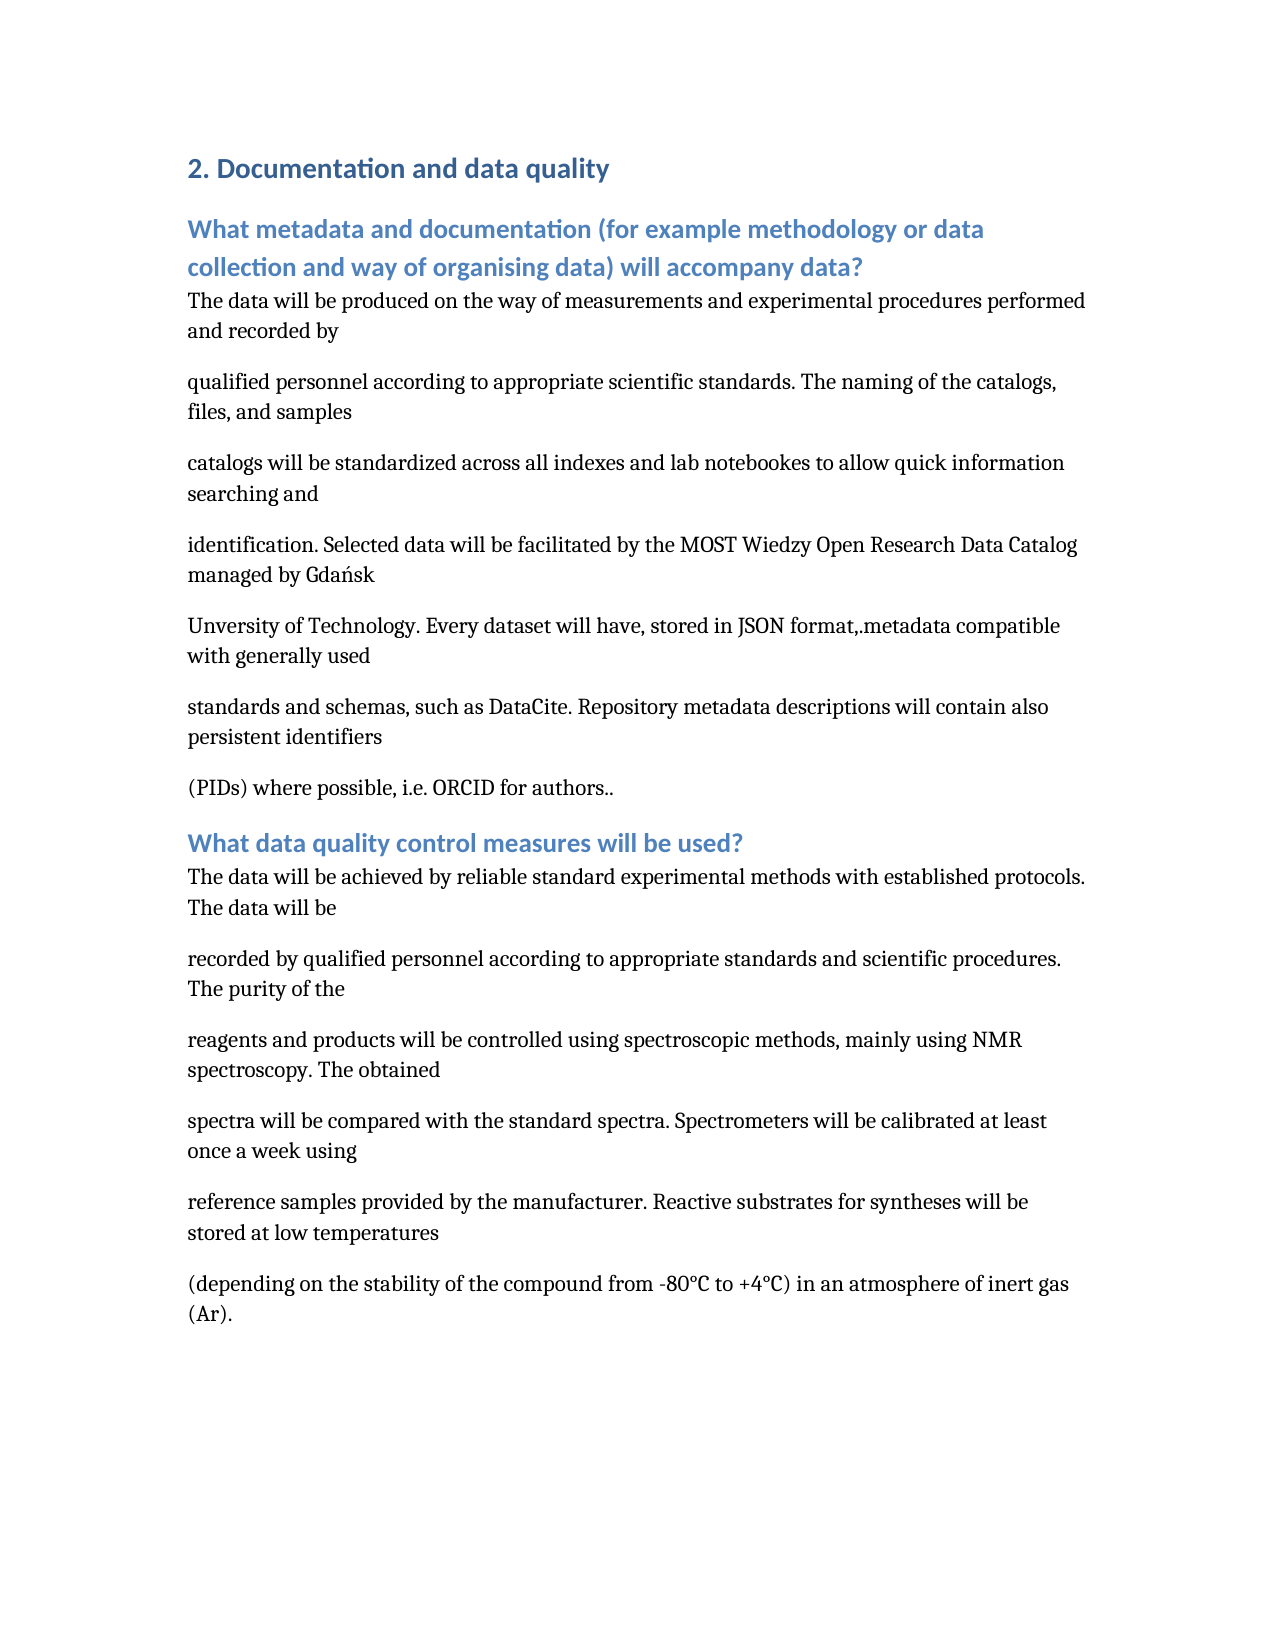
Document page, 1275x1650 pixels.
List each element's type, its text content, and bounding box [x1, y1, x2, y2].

text catalogs will be standardized across all indexes and lab notebookes to allow quick information searching and [187, 450, 1087, 507]
subtitle What metadata and documentation (for example methodology or data collection and way of organising data) will accompany data? [187, 212, 1087, 283]
text (depending on the stability of the compound from -80°C to +4°C) in an atmosphere of inert gas (Ar). [187, 1270, 1087, 1327]
text qualified personnel according to appropriate scientific standards. The naming of the catalogs, files, and samples [187, 369, 1087, 425]
text standards and schemas, such as DataCite. Repository metadata descriptions will contain also persistent identifiers [187, 694, 1087, 750]
text Unversity of Technology. Every dataset will have, stored in JSON format,.metadata compatible with generally used [187, 613, 1087, 669]
text reagents and products will be controlled using spectroscopic methods, mainly using NMR spectroscopy. The obtained [187, 1027, 1087, 1083]
text spectra will be compared with the standard spectra. Spectrometers will be calibrated at least once a week using [187, 1108, 1087, 1164]
text The data will be produced on the way of measurements and experimental procedures performed and recorded by [187, 288, 1087, 344]
text recorded by qualified personnel according to appropriate standards and scientific procedures. The purity of the [187, 945, 1087, 1002]
text identification. Selected data will be facilitated by the MOST Wiedzy Open Research Data Catalog managed by Gdańsk [187, 531, 1087, 588]
subtitle 2. Documentation and data quality [187, 150, 1087, 186]
subtitle What data quality control measures will be used? [187, 826, 1087, 859]
text (PIDs) where possible, i.e. ORCID for authors.. [187, 775, 1087, 801]
text The data will be achieved by reliable standard experimental methods with established protocols. The data will be [187, 864, 1087, 921]
text reference samples provided by the manufacturer. Reactive substrates for syntheses will be stored at low temperatures [187, 1189, 1087, 1246]
